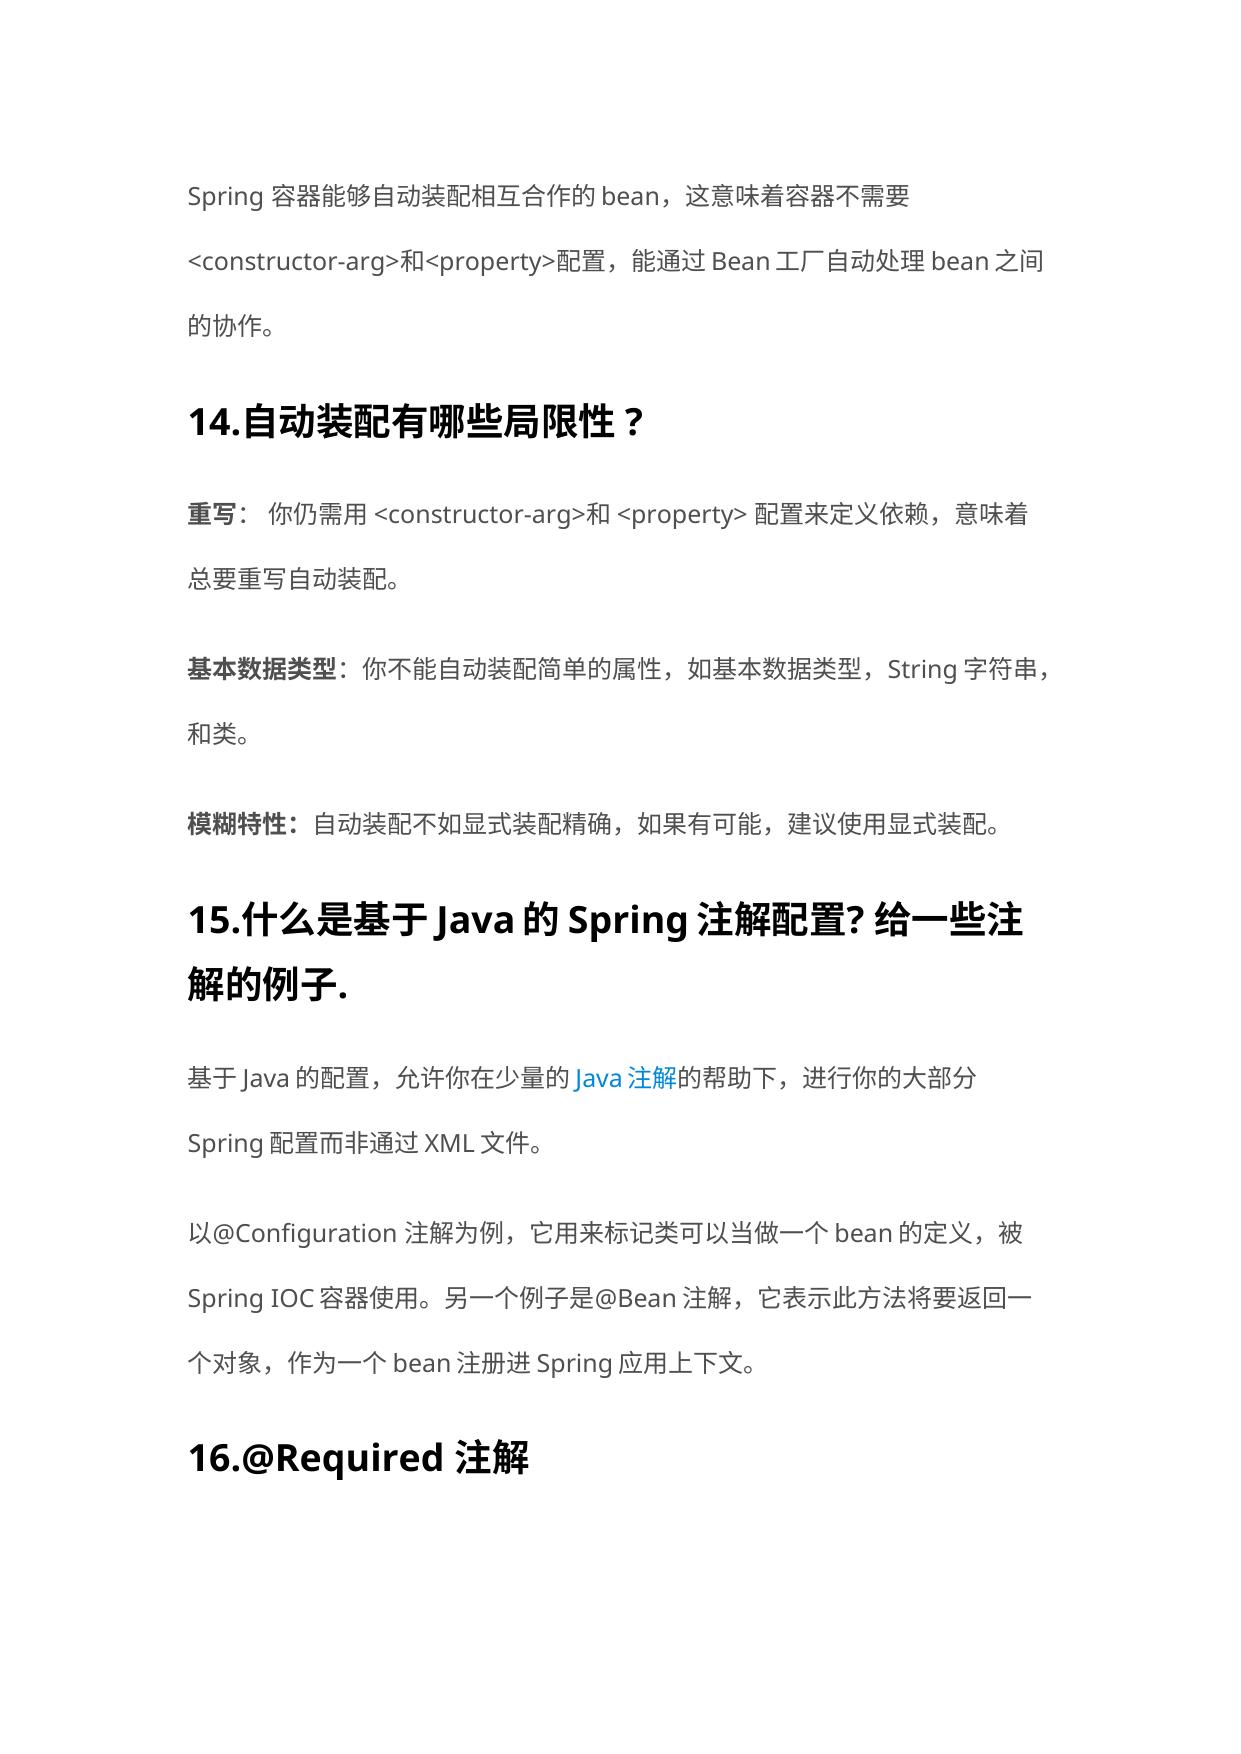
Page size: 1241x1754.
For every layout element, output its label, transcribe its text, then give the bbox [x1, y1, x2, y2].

text Spring 容器能够自动装配相互合作的bean，这意味着容器不需要<constructor-arg>和<property>配置，能通过Bean工厂自动处理bean之间的协作。 [187, 162, 1053, 357]
text 模糊特性：自动装配不如显式装配精确，如果有可能，建议使用显式装配。 [187, 790, 1053, 855]
subtitle 16.@Required 注解 [187, 1423, 1053, 1488]
text 基于Java的配置，允许你在少量的Java注解的帮助下，进行你的大部分Spring配置而非通过XML文件。 [187, 1044, 1053, 1174]
subtitle 15.什么是基于Java的Spring注解配置? 给一些注解的例子. [187, 884, 1053, 1014]
text 基本数据类型：你不能自动装配简单的属性，如基本数据类型，String字符串，和类。 [187, 635, 1053, 765]
subtitle 14.自动装配有哪些局限性 ? [187, 386, 1053, 451]
text 重写： 你仍需用 <constructor-arg>和 <property> 配置来定义依赖，意味着总要重写自动装配。 [187, 480, 1053, 610]
text 以@Configuration 注解为例，它用来标记类可以当做一个bean的定义，被Spring IOC容器使用。另一个例子是@Bean注解，它表示此方法将要返回一个对象，作为一个bean注册进Spring应用上下文。 [187, 1199, 1053, 1394]
